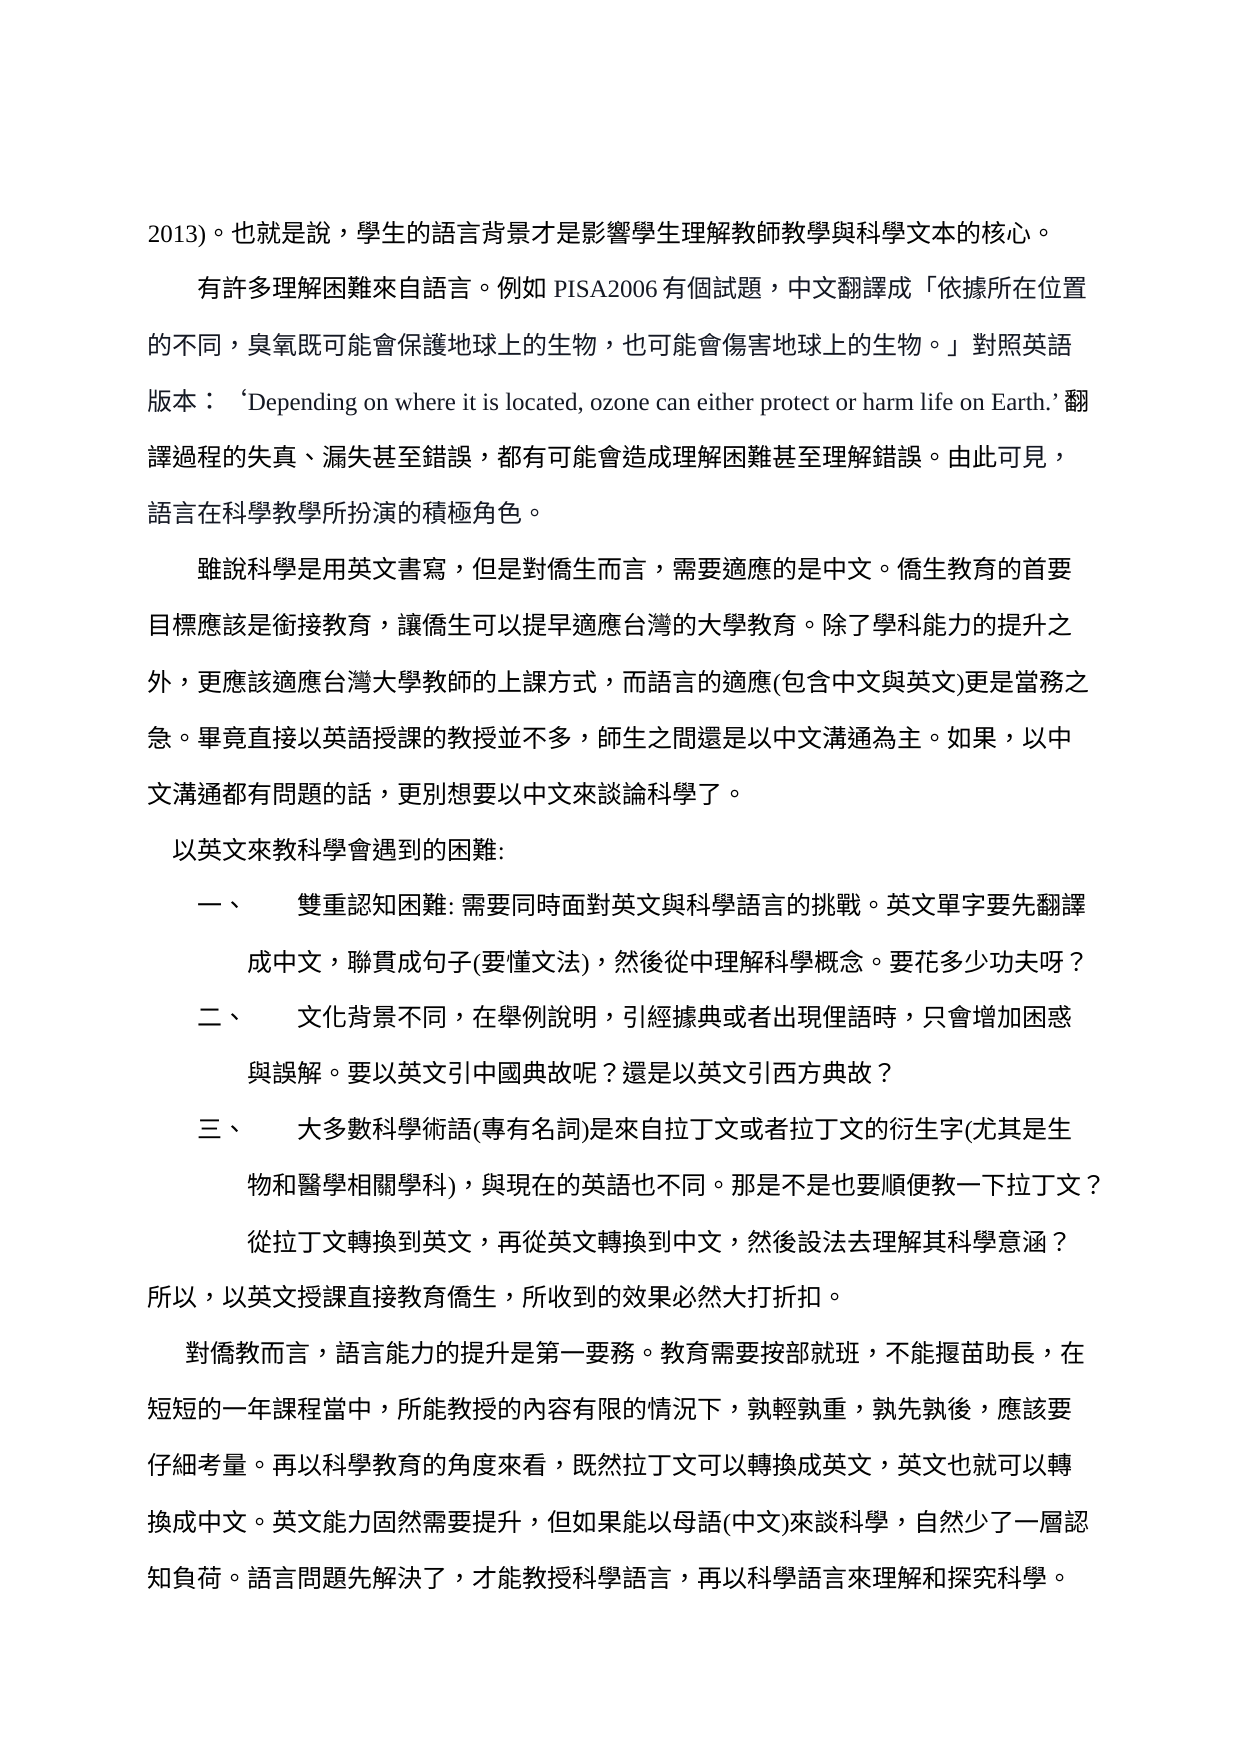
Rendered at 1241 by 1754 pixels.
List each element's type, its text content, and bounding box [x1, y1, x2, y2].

list 雙重認知困難: 需要同時面對英文與科學語言的挑戰。英文單字要先翻譯成中文，聯貫成句子(要懂文法)，然後從中理解科學概念。要花多少功夫呀？ [198, 885, 1092, 979]
text 對僑教而言，語言能力的提升是第一要務。教育需要按部就班，不能揠苗助長，在短短的一年課程當中，所能教授的內容有限的情況下，孰輕孰重，孰先孰後，應該要仔細考量。再以科學教育的角度來看，既然拉丁文可以轉換成英文，英文也就可以轉換成中文。英文能力固然需要提升，但如果能以母語(中文)來談科學，自然少了一層認知負荷。語言問題先解決了，才能教授科學語言，再以科學語言來理解和探究科學。 [148, 1333, 1092, 1595]
list 大多數科學術語(專有名詞)是來自拉丁文或者拉丁文的衍生字(尤其是生物和醫學相關學科)，與現在的英語也不同。那是不是也要順便教一下拉丁文？從拉丁文轉換到英文，再從英文轉換到中文，然後設法去理解其科學意涵？ [198, 1109, 1092, 1259]
list 文化背景不同，在舉例說明，引經據典或者出現俚語時，只會增加困惑與誤解。要以英文引中國典故呢？還是以英文引西方典故？ [198, 997, 1092, 1091]
text 以英文來教科學會遇到的困難: [148, 829, 1092, 867]
text 所以，以英文授課直接教育僑生，所收到的效果必然大打折扣。 [148, 1277, 1092, 1314]
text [148, 213, 1092, 250]
text 有許多理解困難來自語言。例如 PISA2006有個試題，中文翻譯成「依據所在位置的不同，臭氧既可能會保護地球上的生物，也可能會傷害地球上的生物。」對照英語版本：‘Depending on where it is located, ozone can either protect or harm life on Earth.’ 翻譯過程的失真、漏失甚至錯誤，都有可能會造成理解困難甚至理解錯誤。由此可見，語言在科學教學所扮演的積極角色。 [148, 268, 1092, 531]
text 雖說科學是用英文書寫，但是對僑生而言，需要適應的是中文。僑生教育的首要目標應該是銜接教育，讓僑生可以提早適應台灣的大學教育。除了學科能力的提升之外，更應該適應台灣大學教師的上課方式，而語言的適應(包含中文與英文)更是當務之急。畢竟直接以英語授課的教授並不多，師生之間還是以中文溝通為主。如果，以中文溝通都有問題的話，更別想要以中文來談論科學了。 [148, 549, 1092, 811]
